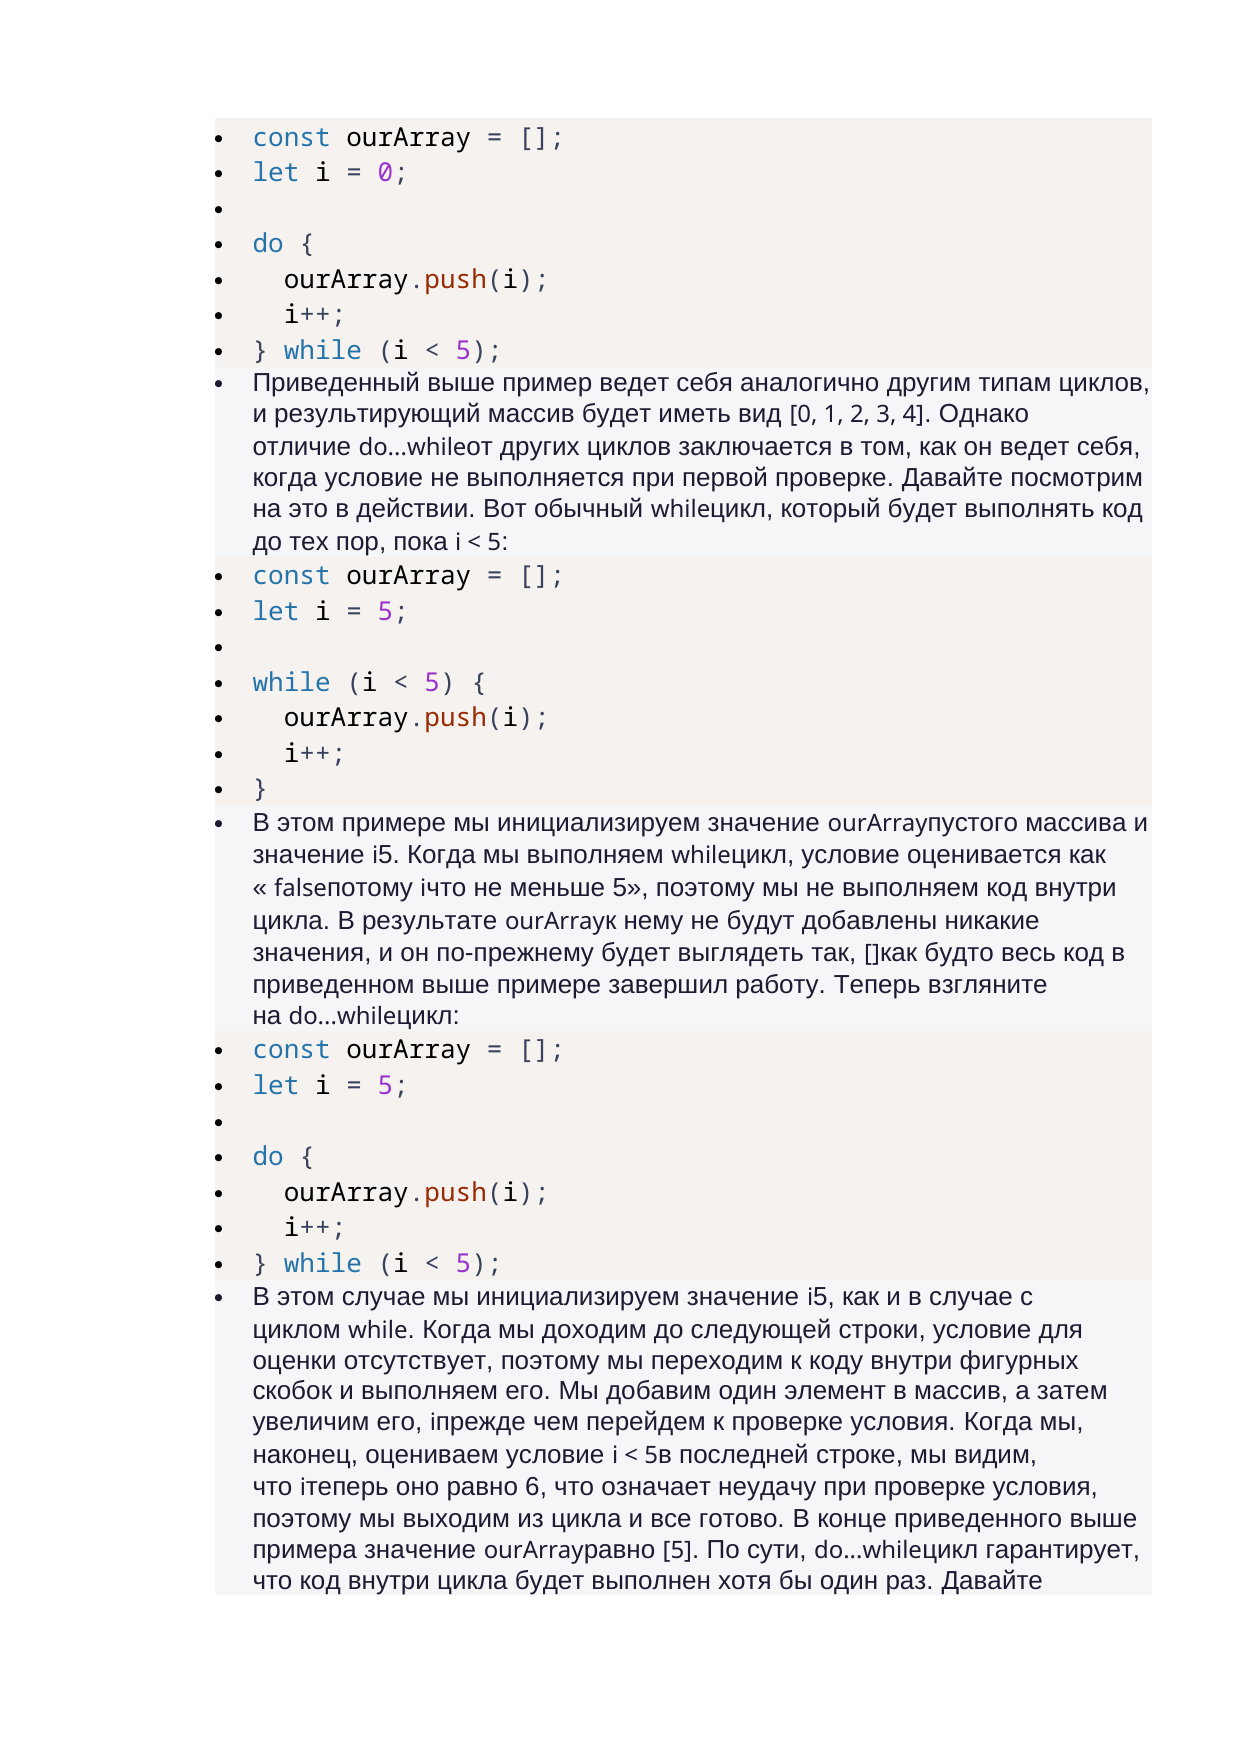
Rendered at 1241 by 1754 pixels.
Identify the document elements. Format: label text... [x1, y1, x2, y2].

list const ourArray = []; [215, 1031, 1152, 1067]
list const ourArray = []; [215, 118, 1152, 154]
list let i = 5; [215, 592, 1152, 628]
list } [215, 770, 1152, 806]
list ourArray.push(i); [215, 260, 1152, 296]
list do { [215, 225, 1152, 260]
list } while (i < 5); [215, 1244, 1152, 1280]
list В этом примере мы инициализируем значение ourArrayпустого массива и значение i5. Когда мы выполняем whileцикл, условие оценивается как « falseпотому iчто не меньше 5», поэтому мы не выполняем код внутри цикла. В результате ourArrayк нему не будут добавлены никакие значения, и он по-прежнему будет выглядеть так, []как будто весь код в приведенном выше примере завершил работу. Теперь взгляните на do...whileцикл: [215, 806, 1152, 1031]
list i++; [215, 734, 1152, 770]
list do { [215, 1138, 1152, 1173]
list } while (i < 5); [215, 331, 1152, 367]
list const ourArray = []; [215, 557, 1152, 592]
list i++; [215, 1209, 1152, 1244]
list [215, 1280, 1152, 1595]
list i++; [215, 296, 1152, 331]
list while (i < 5) { [215, 663, 1152, 699]
list ourArray.push(i); [215, 1173, 1152, 1209]
list Приведенный выше пример ведет себя аналогично другим типам циклов, и результирующий массив будет иметь вид [0, 1, 2, 3, 4]. Однако отличие do...whileот других циклов заключается в том, как он ведет себя, когда условие не выполняется при первой проверке. Давайте посмотрим на это в действии. Вот обычный whileцикл, который будет выполнять код до тех пор, пока i < 5: [215, 367, 1152, 557]
list let i = 0; [215, 154, 1152, 189]
list let i = 5; [215, 1067, 1152, 1102]
list ourArray.push(i); [215, 699, 1152, 734]
